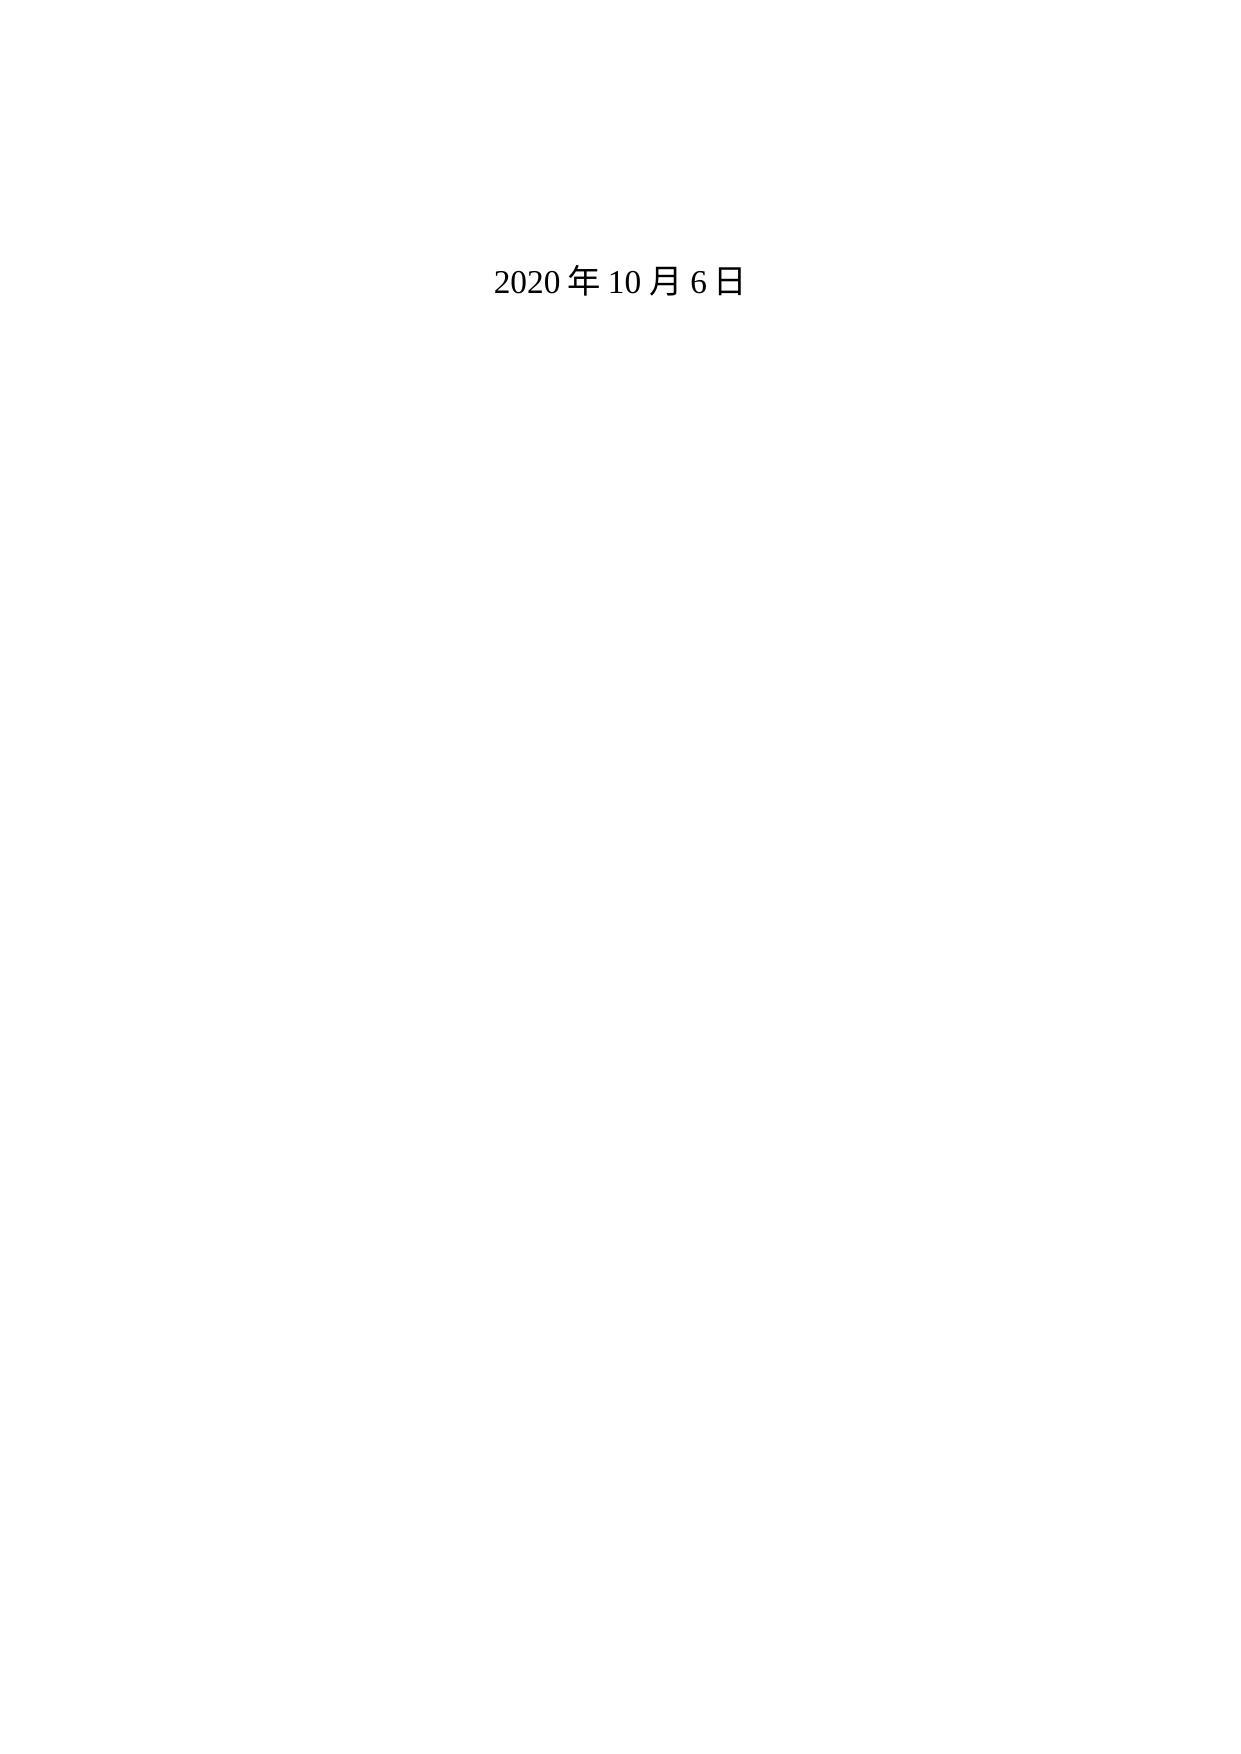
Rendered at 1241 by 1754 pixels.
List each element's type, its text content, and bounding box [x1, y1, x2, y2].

text 2020年 10 月 6日 [148, 246, 1092, 311]
